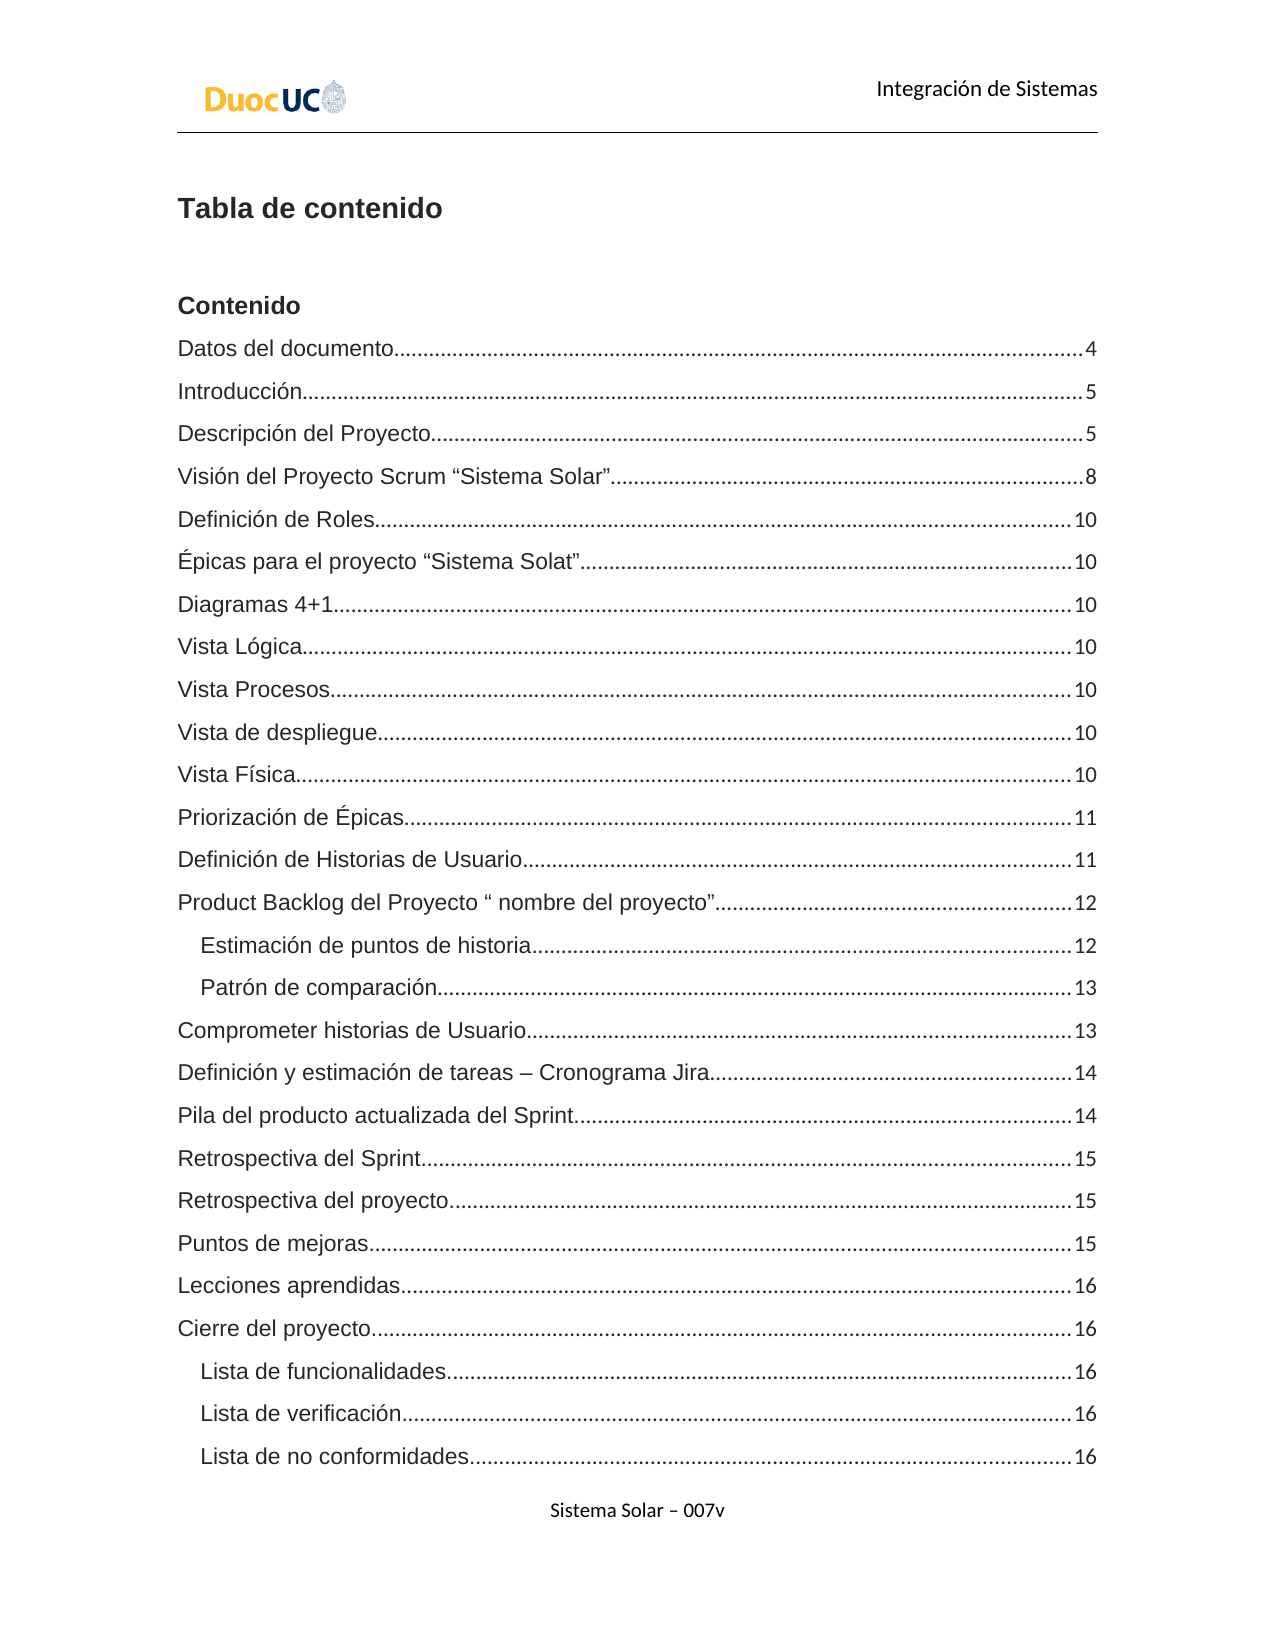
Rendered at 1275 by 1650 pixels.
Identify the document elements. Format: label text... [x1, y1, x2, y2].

picture [198, 76, 351, 116]
text Tabla de contenido [177, 191, 1098, 224]
